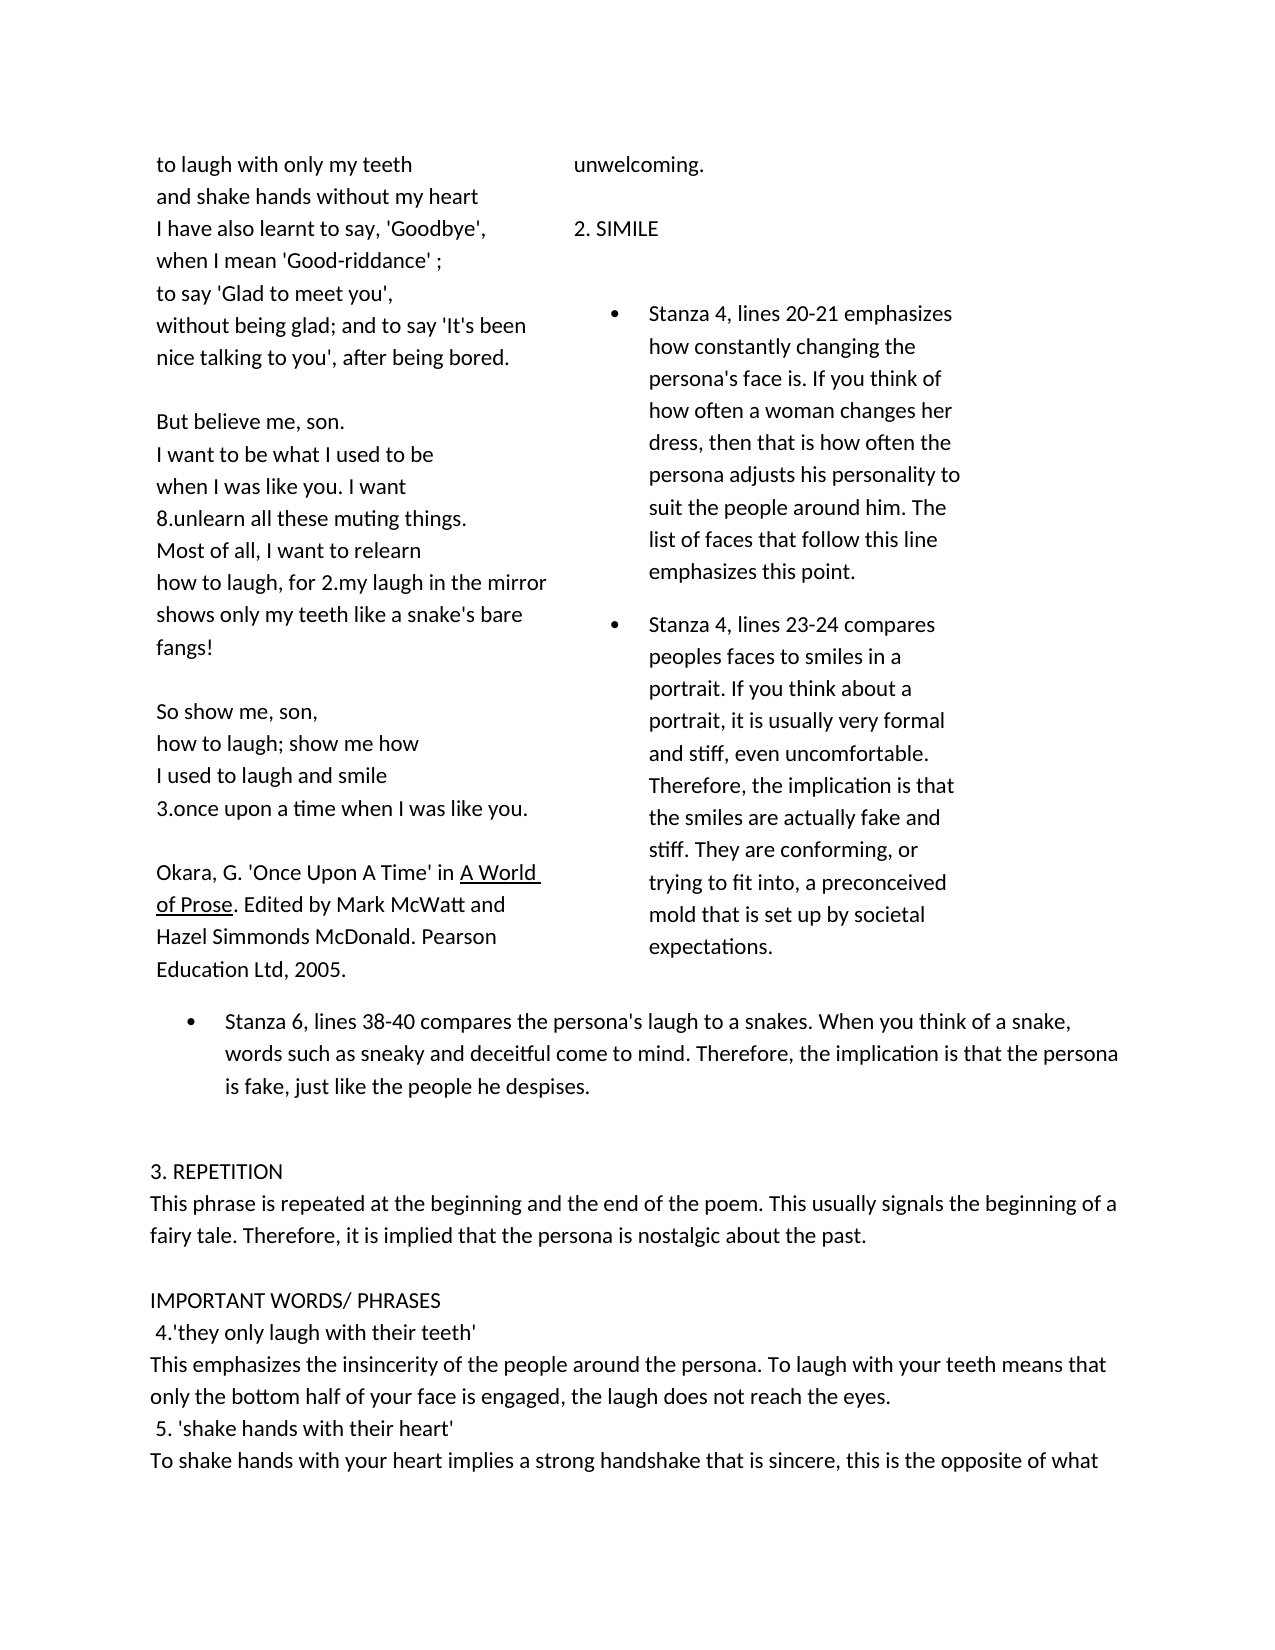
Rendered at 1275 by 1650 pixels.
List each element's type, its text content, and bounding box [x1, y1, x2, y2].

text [150, 1125, 1125, 1475]
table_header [149, 150, 566, 1007]
list Stanza 6, lines 38-40 compares the persona's laugh to a snakes. When you think of a snake, words such as sneaky and deceitful come to mind. Therefore, the implication is that the persona is fake, just like the people he despises. [187, 1007, 1125, 1100]
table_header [566, 150, 983, 1007]
